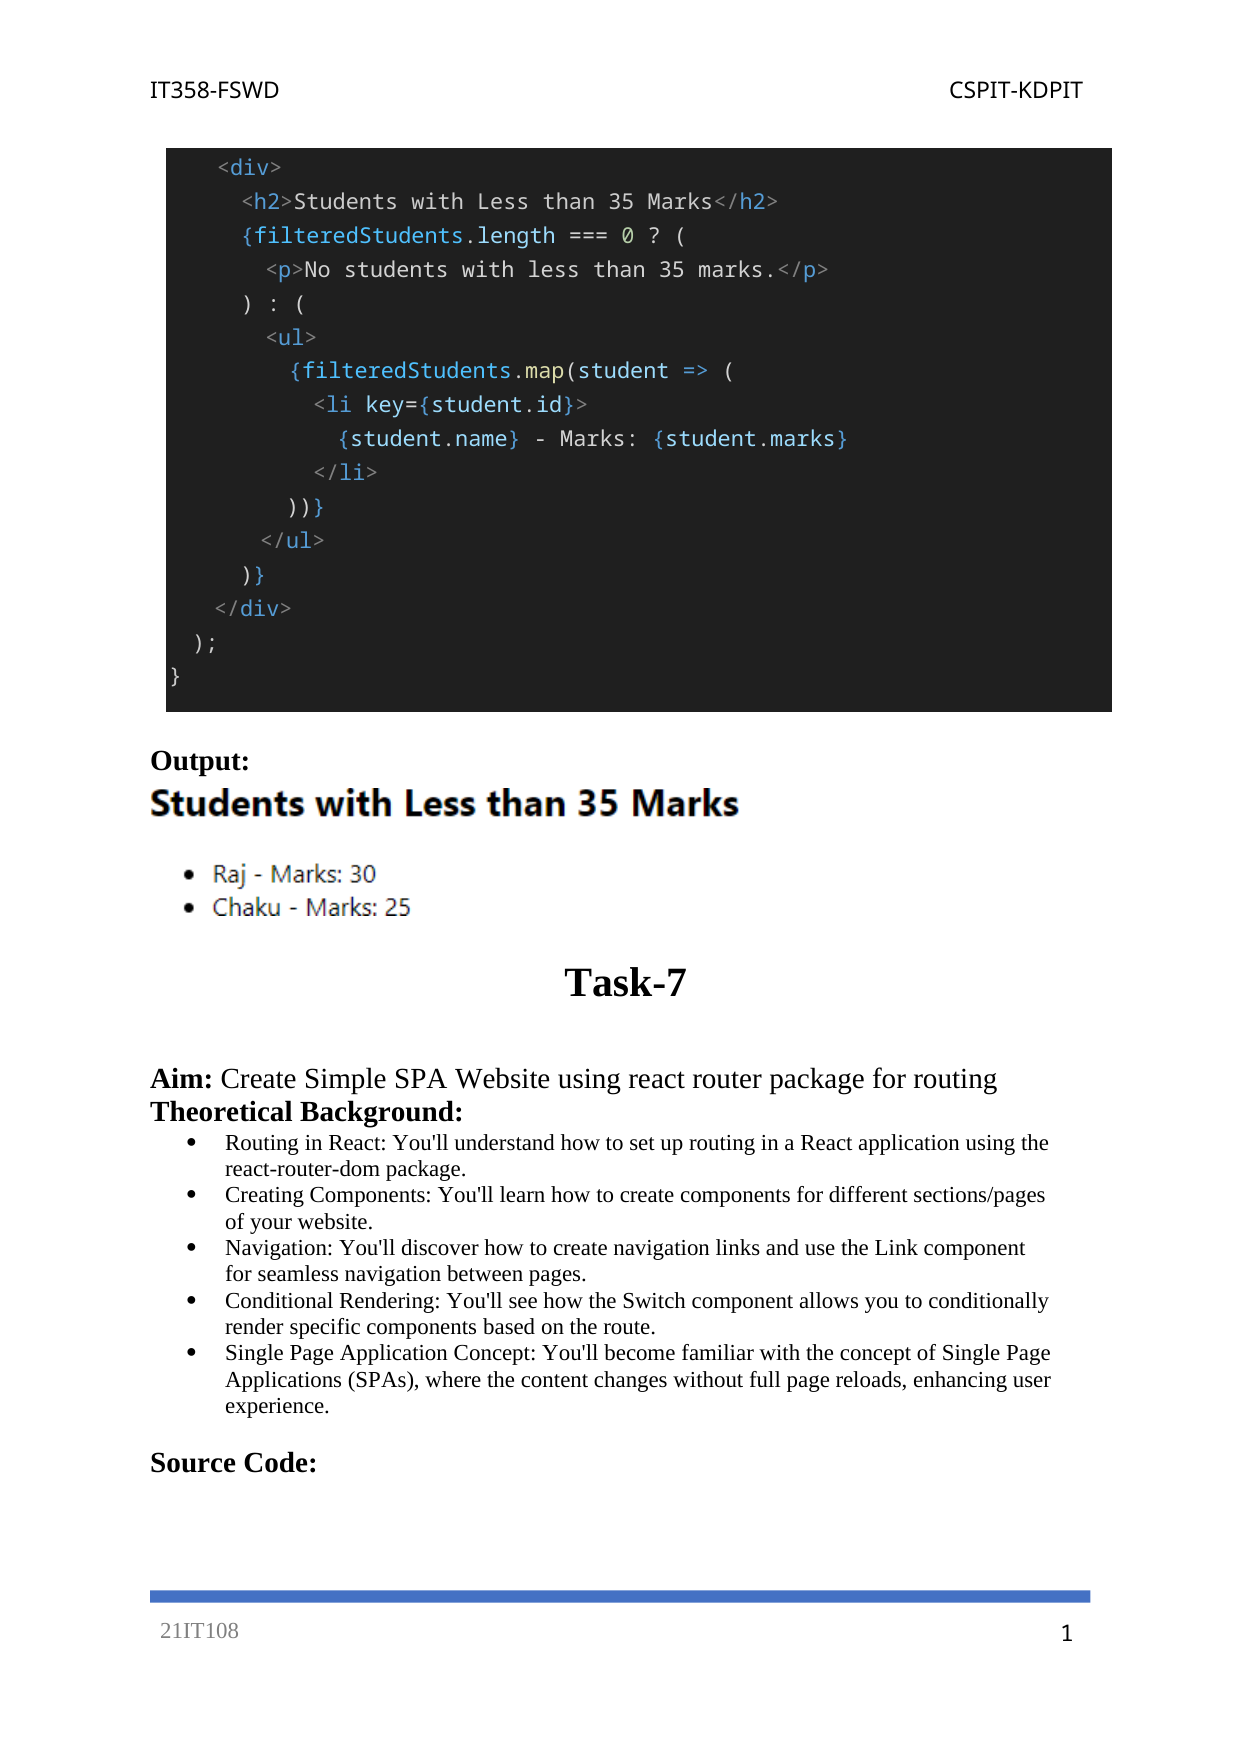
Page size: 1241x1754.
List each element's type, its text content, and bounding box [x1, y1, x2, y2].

list Routing in React: You'll understand how to set up routing in a React application using the react-router-dom package. [187, 1129, 1050, 1181]
subtitle Source Code: [150, 1445, 1105, 1478]
subtitle Task-7 [562, 957, 689, 1005]
list Conditional Rendering: You'll see how the Switch component allows you to conditionally render specific components based on the route. [187, 1287, 1050, 1339]
text Theoretical Background: [150, 1095, 1105, 1129]
list Single Page Application Concept: You'll become familiar with the concept of Single Page Applications (SPAs), where the content changes without full page reloads, enhancing user experience. [187, 1339, 1052, 1418]
text Aim: Create Simple SPA Website using react router package for routing [150, 1062, 1105, 1095]
text Output: [150, 743, 1105, 776]
picture [150, 788, 740, 916]
list Navigation: You'll discover how to create navigation links and use the Link component for seamless navigation between pages. [187, 1234, 1058, 1287]
list Creating Components: You'll learn how to create components for different sections/pages of your website. [187, 1181, 1071, 1234]
